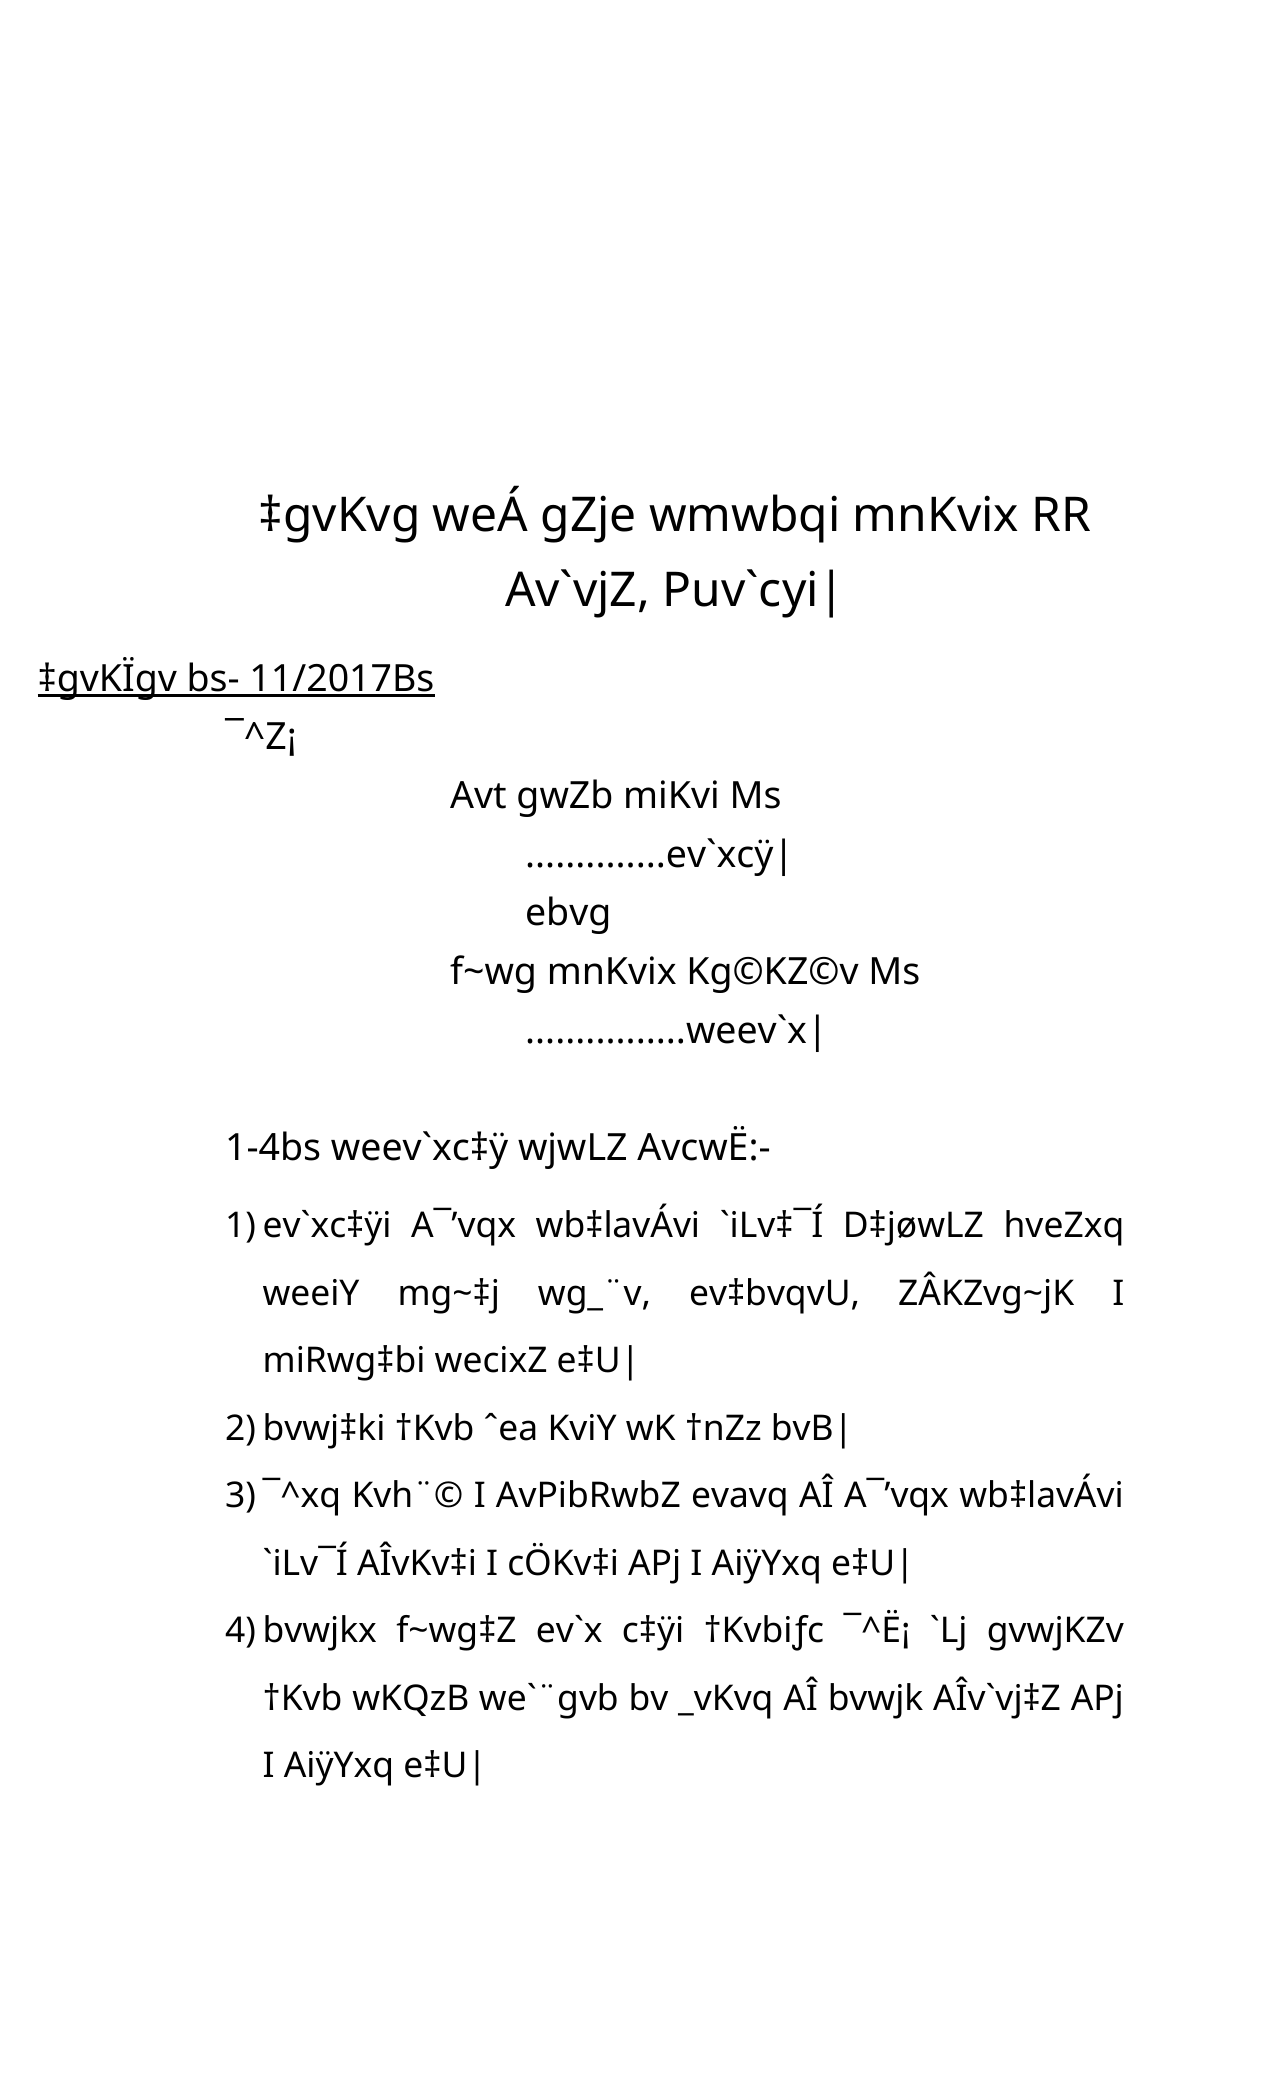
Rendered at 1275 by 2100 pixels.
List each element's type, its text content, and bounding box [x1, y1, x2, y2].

text ‡gvKÏgv bs- 11/2017Bs [37, 651, 1125, 702]
text ‡gvKvg weÁ gZje wmwbqi mnKvix RR Av`vjZ, Puv`cyi| [225, 480, 1125, 620]
text Avt gwZb miKvi Ms ..............ev`xcÿ| [450, 768, 1125, 878]
list ¯^xq Kvh¨© I AvPibRwbZ evavq AÎ A¯’vqx wb‡lavÁvi `iLv¯Í AÎvKv‡i I cÖKv‡i APj I AiÿYxq e‡U| [225, 1470, 1125, 1585]
text 1-4bs weev`xc‡ÿ wjwLZ AvcwË:- [225, 1120, 1125, 1171]
list bvwjkx f~wg‡Z ev`x c‡ÿi †Kvbiƒc ¯^Ë¡ `Lj gvwjKZv †Kvb wKQzB we`¨gvb bv _vKvq AÎ bvwjk AÎv`vj‡Z APj I AiÿYxq e‡U| [225, 1605, 1125, 1788]
text ebvg [450, 886, 1125, 937]
text f~wg mnKvix Kg©KZ©v Ms ................weev`x| [450, 944, 1125, 1054]
text ¯^Z¡ [225, 710, 1125, 761]
list bvwj‡ki †Kvb ˆea KviY wK †nZz bvB| [225, 1402, 1125, 1450]
list ev`xc‡ÿi A¯’vqx wb‡lavÁvi `iLv‡¯Í D‡jøwLZ hveZxq weeiY mg~‡j wg_¨v, ev‡bvqvU, ZÂKZvg~jK I miRwg‡bi wecixZ e‡U| [225, 1200, 1125, 1383]
